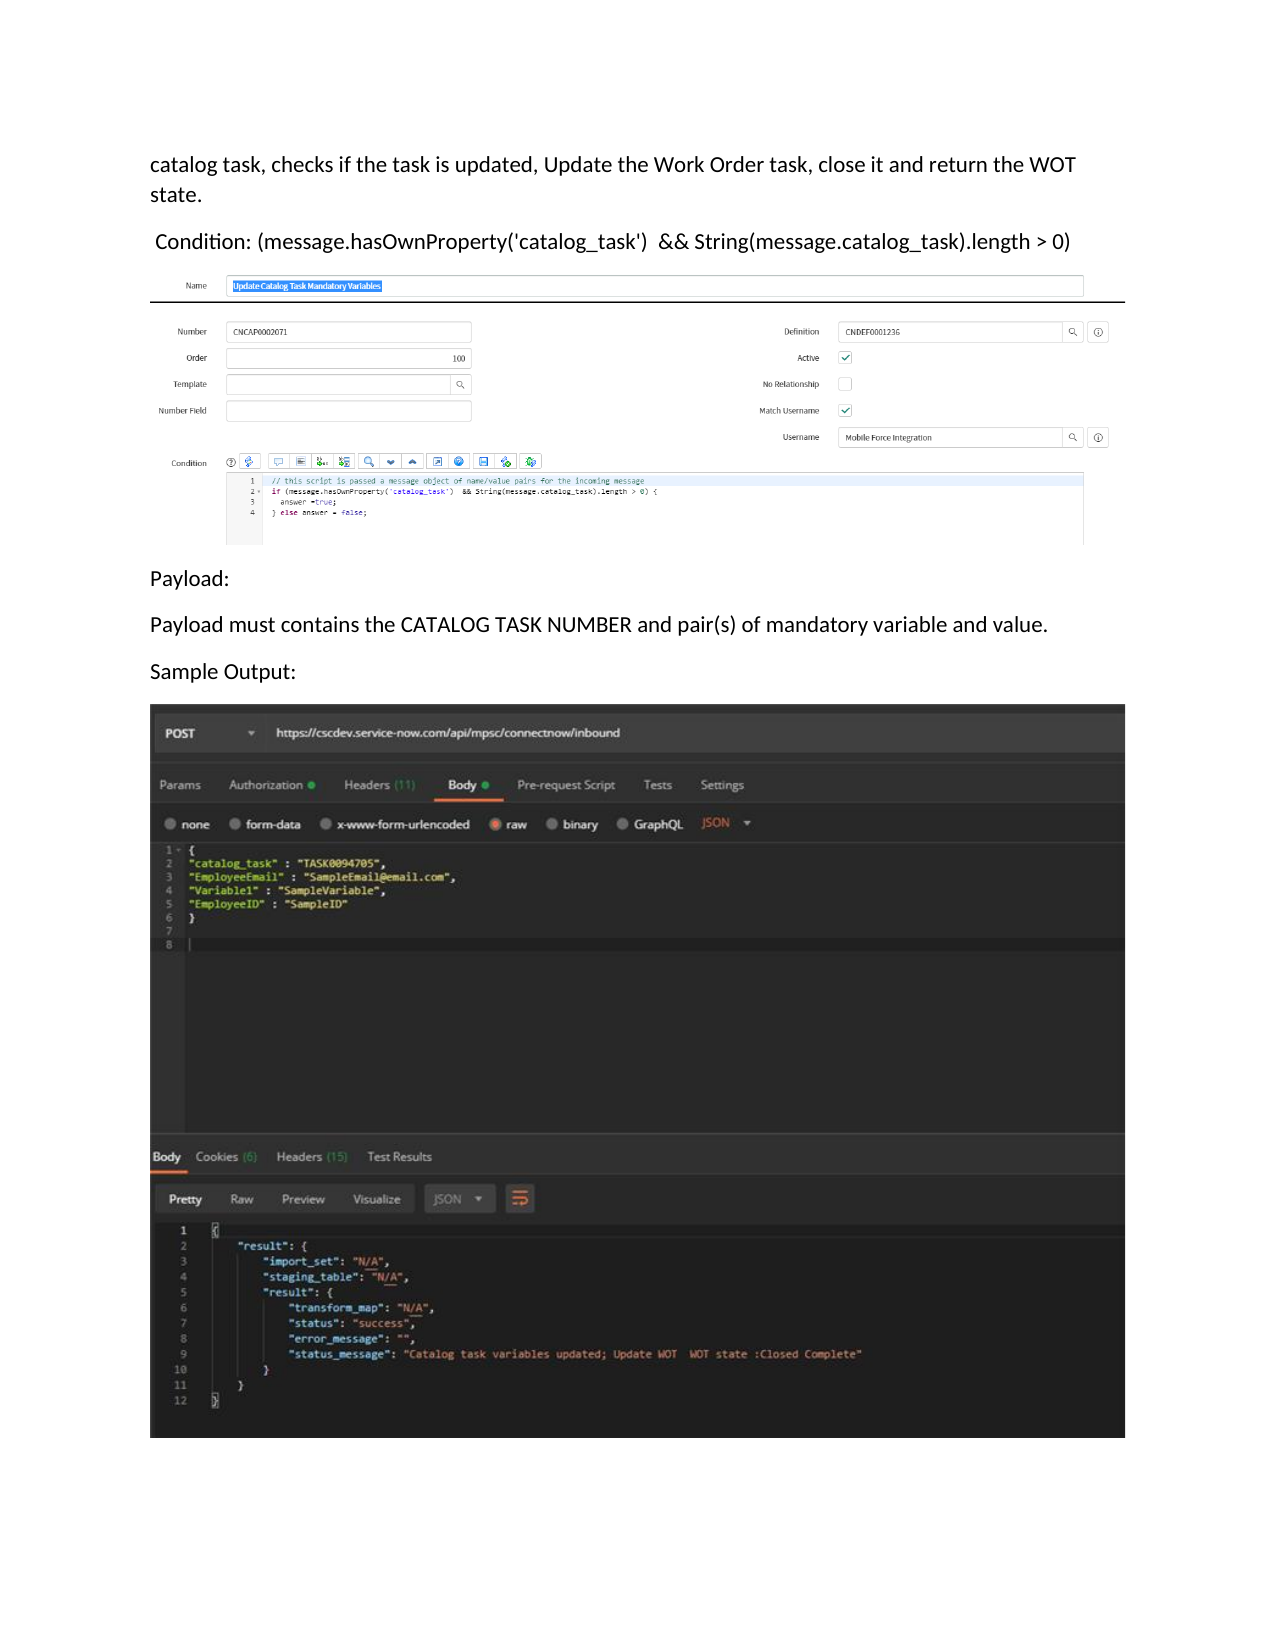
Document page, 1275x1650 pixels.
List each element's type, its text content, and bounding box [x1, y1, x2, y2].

picture [150, 704, 1125, 1438]
text Sample Output: [150, 657, 1125, 686]
text Payload must contains the CATALOG TASK NUMBER and pair(s) of mandatory variable and value. [150, 611, 1125, 639]
picture [150, 273, 1125, 545]
text Condition: (message.hasOwnProperty('catalog_task') && String(message.catalog_task).length > 0) [150, 227, 1125, 255]
text Payload: [150, 564, 1125, 592]
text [150, 150, 1125, 208]
